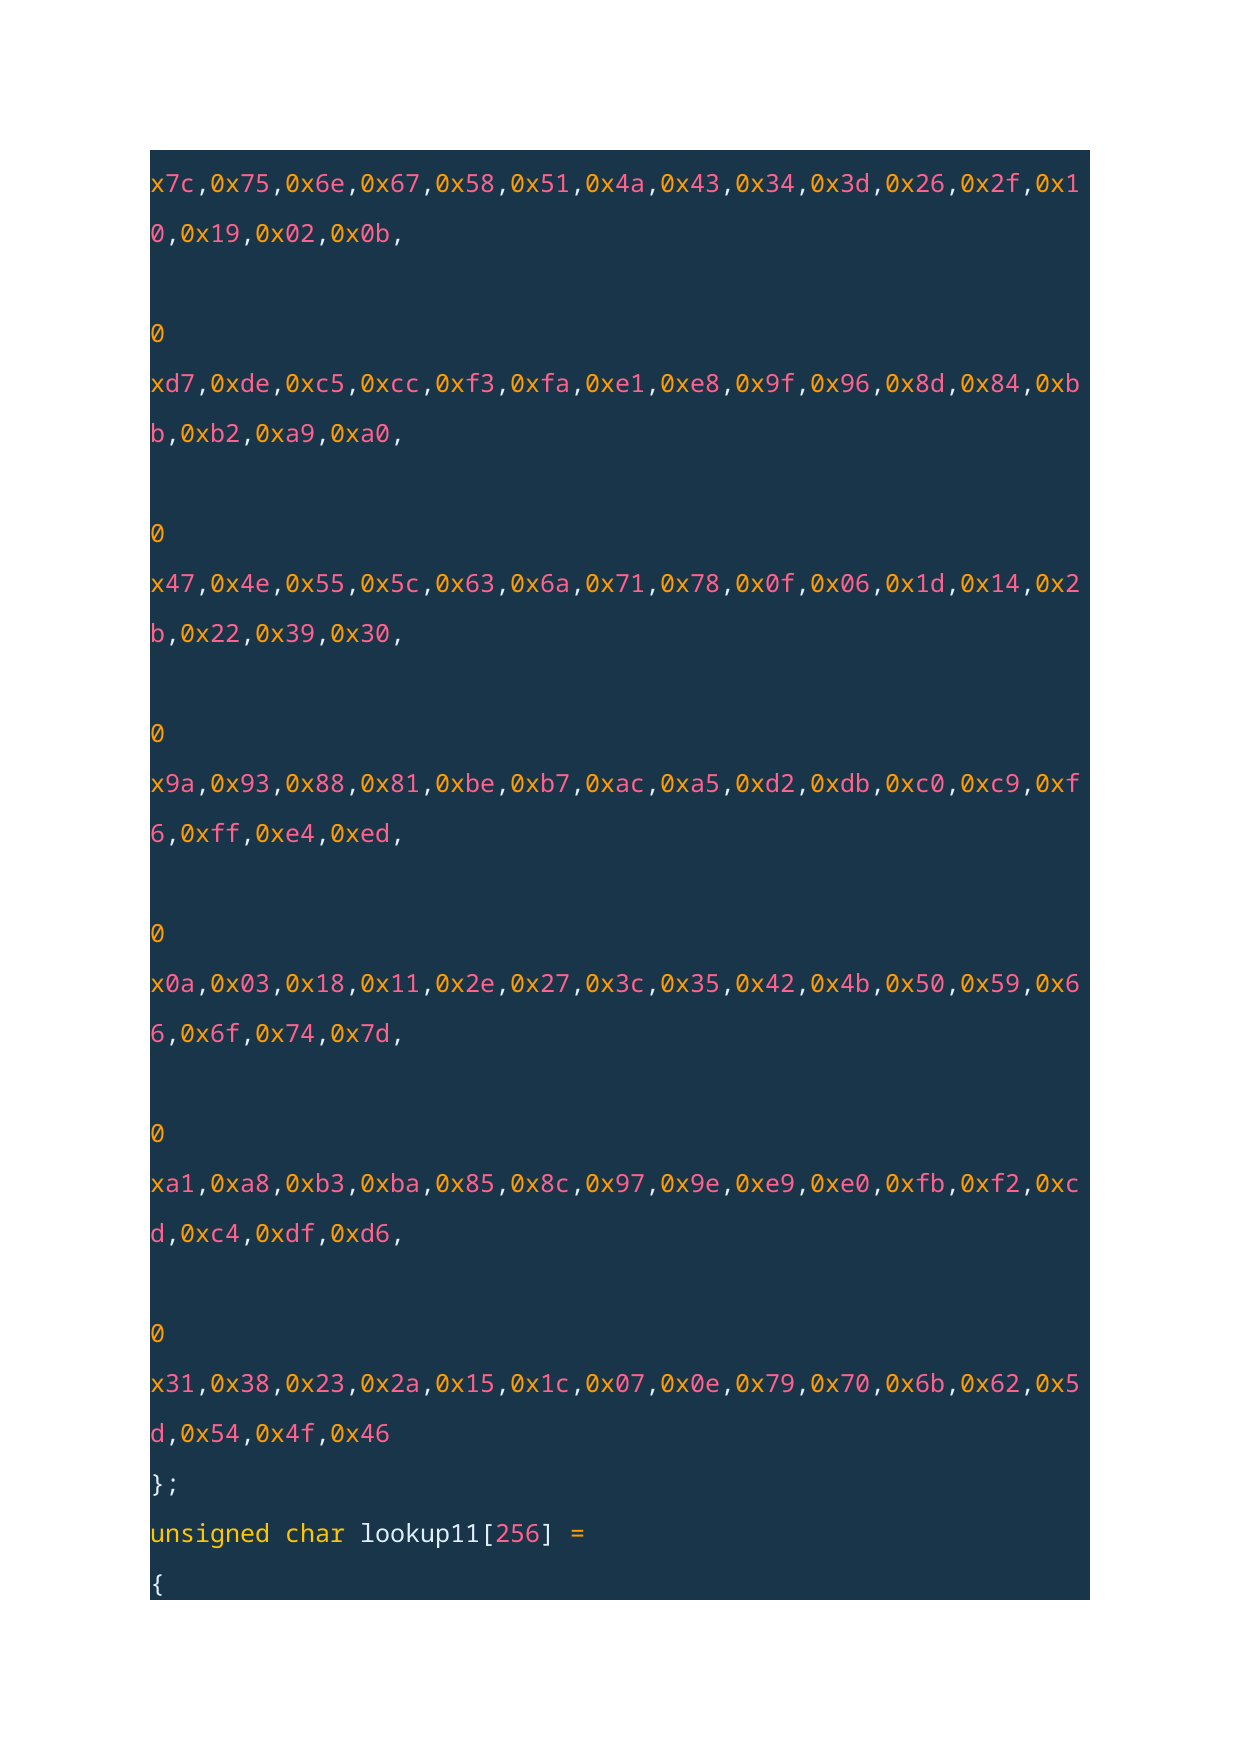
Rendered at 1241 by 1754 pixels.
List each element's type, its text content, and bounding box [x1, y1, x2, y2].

text 0x31,0x38,0x23,0x2a,0x15,0x1c,0x07,0x0e,0x79,0x70,0x6b,0x62,0x5d,0x54,0x4f,0x46 [150, 1250, 1090, 1450]
text unsigned char lookup11[256] = [150, 1500, 1090, 1550]
text { [150, 1550, 1090, 1600]
text 0x9a,0x93,0x88,0x81,0xbe,0xb7,0xac,0xa5,0xd2,0xdb,0xc0,0xc9,0xf6,0xff,0xe4,0xed, [150, 650, 1090, 850]
text 0x0a,0x03,0x18,0x11,0x2e,0x27,0x3c,0x35,0x42,0x4b,0x50,0x59,0x66,0x6f,0x74,0x7d, [150, 850, 1090, 1050]
text 0xd7,0xde,0xc5,0xcc,0xf3,0xfa,0xe1,0xe8,0x9f,0x96,0x8d,0x84,0xbb,0xb2,0xa9,0xa0, [150, 250, 1090, 450]
text }; [150, 1450, 1090, 1500]
text 0xa1,0xa8,0xb3,0xba,0x85,0x8c,0x97,0x9e,0xe9,0xe0,0xfb,0xf2,0xcd,0xc4,0xdf,0xd6, [150, 1050, 1090, 1250]
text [150, 150, 1090, 250]
text 0x47,0x4e,0x55,0x5c,0x63,0x6a,0x71,0x78,0x0f,0x06,0x1d,0x14,0x2b,0x22,0x39,0x30, [150, 450, 1090, 650]
